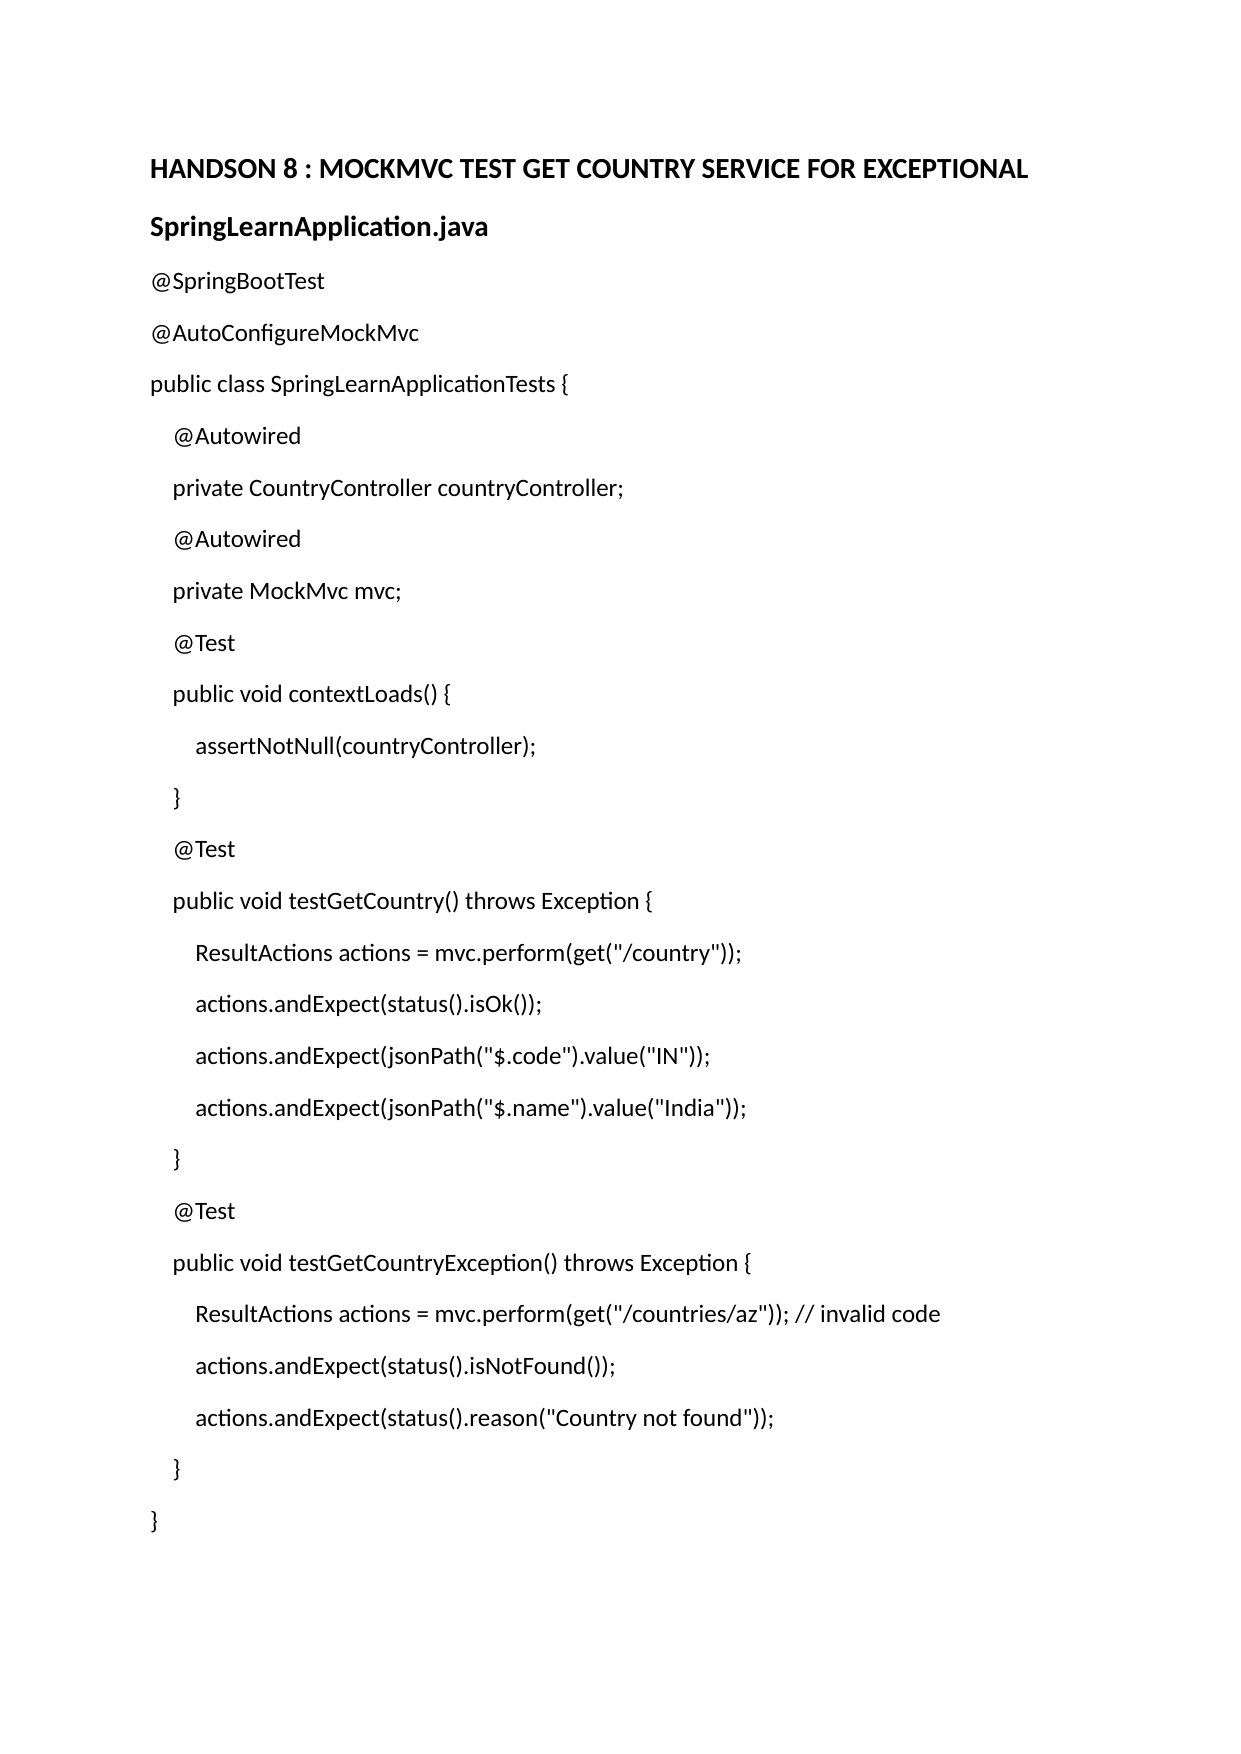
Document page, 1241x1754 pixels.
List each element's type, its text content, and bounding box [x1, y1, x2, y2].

text assertNotNull(countryController); [150, 730, 1090, 761]
text @Autowired [150, 523, 1090, 554]
text actions.andExpect(status().reason("Country not found")); [150, 1402, 1090, 1432]
text } [150, 782, 1090, 812]
text private MockMvc mvc; [150, 575, 1090, 606]
text actions.andExpect(jsonPath("$.code").value("IN")); [150, 1040, 1090, 1071]
text public void testGetCountry() throws Exception { [150, 885, 1090, 916]
text actions.andExpect(status().isOk()); [150, 988, 1090, 1019]
text @AutoConfigureMockMvc [150, 317, 1090, 347]
text public class SpringLearnApplicationTests { [150, 368, 1090, 399]
text } [150, 1453, 1090, 1484]
text SpringLearnApplication.java [150, 208, 1090, 243]
text @Test [150, 627, 1090, 657]
text @SpringBootTest [150, 265, 1090, 296]
text HANDSON 8 : MOCKMVC TEST GET COUNTRY SERVICE FOR EXCEPTIONAL [150, 150, 1090, 186]
text actions.andExpect(jsonPath("$.name").value("India")); [150, 1092, 1090, 1122]
text ResultActions actions = mvc.perform(get("/countries/az")); // invalid code [150, 1298, 1090, 1329]
text } [150, 1505, 1090, 1536]
text @Autowired [150, 420, 1090, 451]
text ResultActions actions = mvc.perform(get("/country")); [150, 937, 1090, 967]
text private CountryController countryController; [150, 472, 1090, 502]
text public void contextLoads() { [150, 678, 1090, 709]
text actions.andExpect(status().isNotFound()); [150, 1350, 1090, 1381]
text @Test [150, 833, 1090, 864]
text } [150, 1143, 1090, 1174]
text @Test [150, 1195, 1090, 1226]
text public void testGetCountryException() throws Exception { [150, 1247, 1090, 1277]
